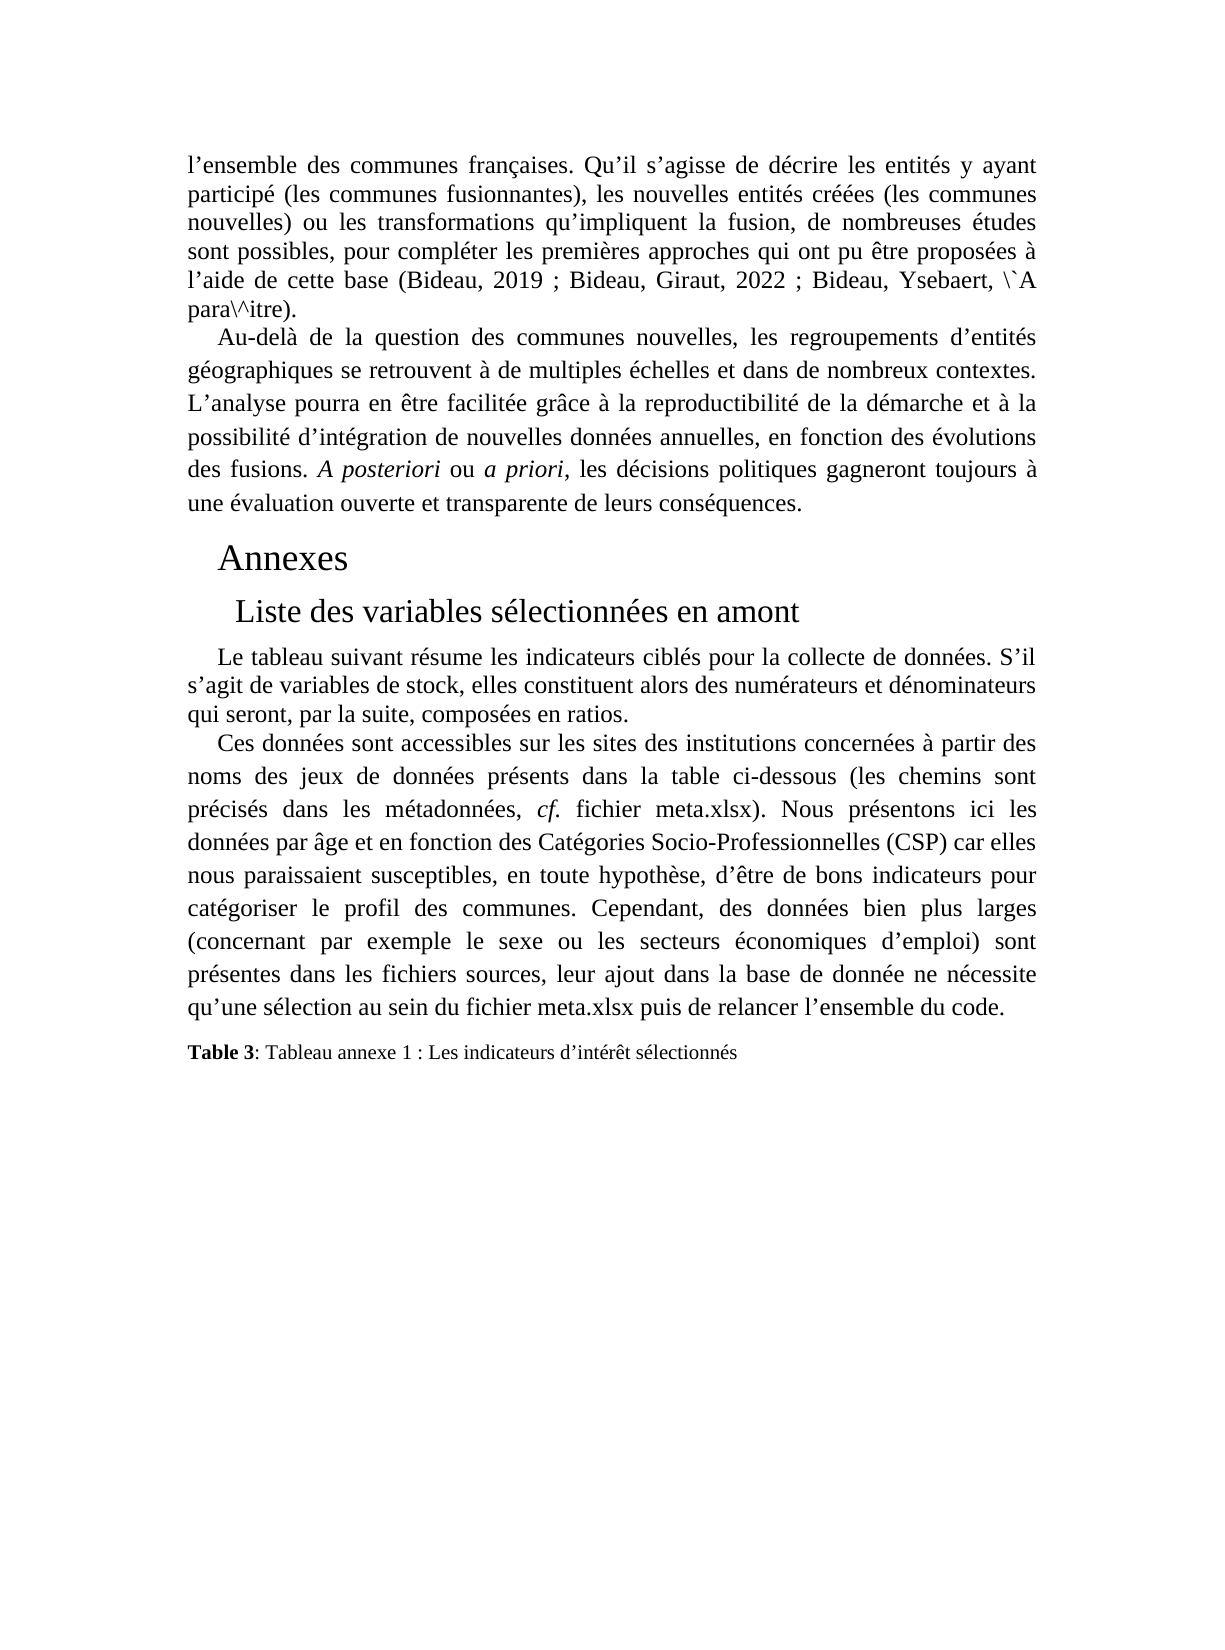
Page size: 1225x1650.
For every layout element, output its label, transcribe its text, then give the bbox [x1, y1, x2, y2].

text Table : Tableau annexe 1 : Les indicateurs d’intérêt sélectionnés [187, 1040, 1037, 1064]
text Au-delà de la question des communes nouvelles, les regroupements d’entités géographiques se retrouvent à de multiples échelles et dans de nombreux contextes. L’analyse pourra en être facilitée grâce à la reproductibilité de la démarche et à la possibilité d’intégration de nouvelles données annuelles, en fonction des évolutions des fusions. A posteriori ou a priori, les décisions politiques gagneront toujours à une évaluation ouverte et transparente de leurs conséquences. [187, 322, 1037, 516]
subtitle Annexes [187, 535, 1037, 578]
text Ces données sont accessibles sur les sites des institutions concernées à partir des noms des jeux de données présents dans la table ci-dessous (les chemins sont précisés dans les métadonnées, cf. fichier meta.xlsx). Nous présentons ici les données par âge et en fonction des Catégories Socio-Professionnelles (CSP) car elles nous paraissaient susceptibles, en toute hypothèse, d’être de bons indicateurs pour catégoriser le profil des communes. Cependant, des données bien plus larges (concernant par exemple le sexe ou les secteurs économiques d’emploi) sont présentes dans les fichiers sources, leur ajout dans la base de donnée ne nécessite qu’une sélection au sein du fichier meta.xlsx puis de relancer l’ensemble du code. [187, 728, 1037, 1021]
subtitle Liste des variables sélectionnées en amont [205, 591, 1020, 629]
